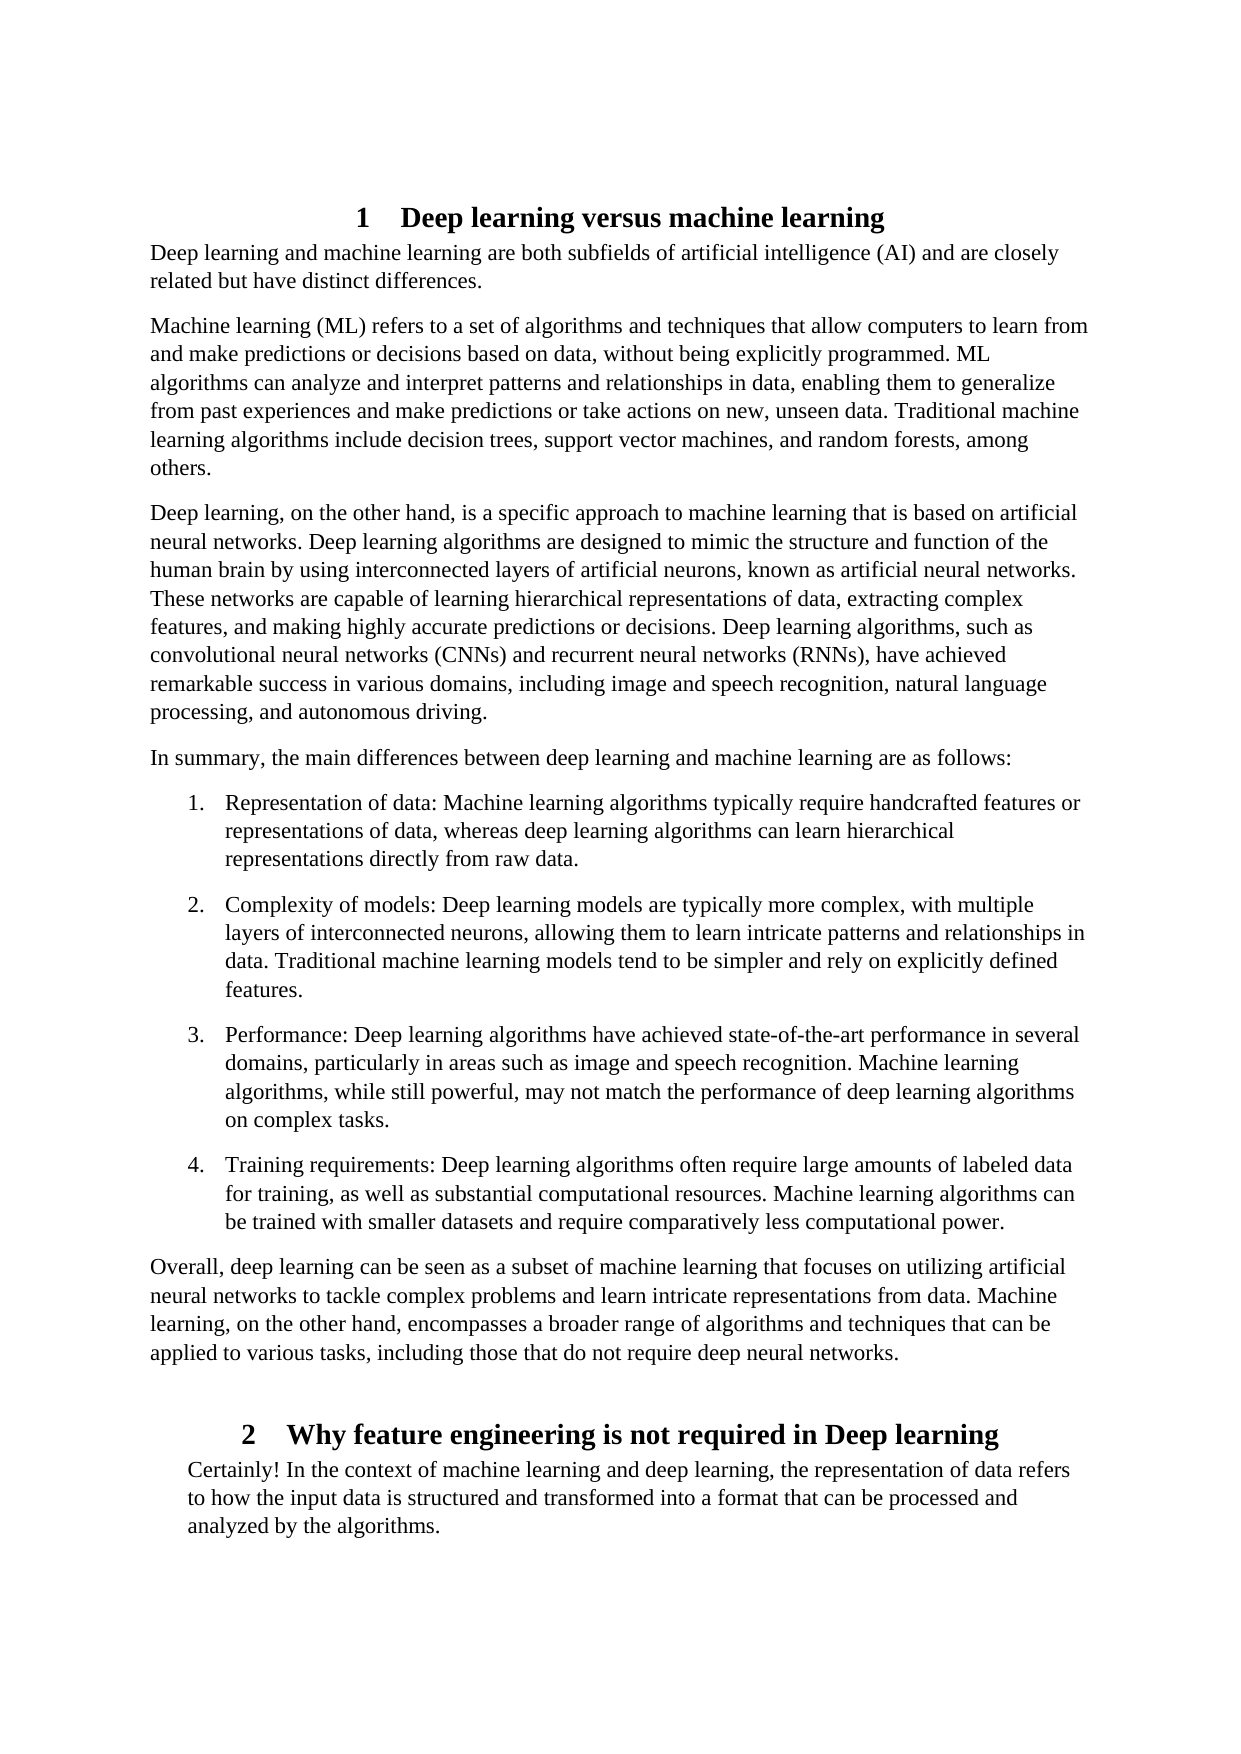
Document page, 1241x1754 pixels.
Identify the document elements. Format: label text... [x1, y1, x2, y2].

text Overall, deep learning can be seen as a subset of machine learning that focuses on utilizing artificial neural networks to tackle complex problems and learn intricate representations from data. Machine learning, on the other hand, encompasses a broader range of algorithms and techniques that can be applied to various tasks, including those that do not require deep neural networks. [150, 1253, 1090, 1365]
text Deep learning and machine learning are both subfields of artificial intelligence (AI) and are closely related but have distinct differences. [150, 238, 1090, 293]
text Deep learning, on the other hand, is a specific approach to machine learning that is based on artificial neural networks. Deep learning algorithms are designed to mimic the structure and function of the human brain by using interconnected layers of artificial neurons, known as artificial neural networks. These networks are capable of learning hierarchical representations of data, extracting complex features, and making highly accurate predictions or decisions. Deep learning algorithms, such as convolutional neural networks (CNNs) and recurrent neural networks (RNNs), have achieved remarkable success in various domains, including image and speech recognition, natural language processing, and autonomous driving. [150, 499, 1090, 725]
list Representation of data: Machine learning algorithms typically require handcrafted features or representations of data, whereas deep learning algorithms can learn hierarchical representations directly from raw data. [187, 789, 1090, 872]
list Complexity of models: Deep learning models are typically more complex, with multiple layers of interconnected neurons, allowing them to learn intricate patterns and relationships in data. Traditional machine learning models tend to be simpler and rely on explicitly defined features. [187, 891, 1090, 1002]
text Certainly! In the context of machine learning and deep learning, the representation of data refers to how the input data is structured and transformed into a format that can be processed and analyzed by the algorithms. [187, 1456, 1090, 1539]
text In summary, the main differences between deep learning and machine learning are as follows: [150, 743, 1090, 770]
text Machine learning (ML) refers to a set of algorithms and techniques that allow computers to learn from and make predictions or decisions based on data, without being explicitly programmed. ML algorithms can analyze and interpret patterns and relationships in data, enabling them to generalize from past experiences and make predictions or take actions on new, unseen data. Traditional machine learning algorithms include decision trees, support vector machines, and random forests, among others. [150, 312, 1090, 481]
subtitle Deep learning versus machine learning [150, 200, 1090, 233]
subtitle Why feature engineering is not required in Deep learning [150, 1417, 1090, 1451]
list Performance: Deep learning algorithms have achieved state-of-the-art performance in several domains, particularly in areas such as image and speech recognition. Machine learning algorithms, while still powerful, may not match the performance of deep learning algorithms on complex tasks. [187, 1021, 1090, 1133]
list Training requirements: Deep learning algorithms often require large amounts of labeled data for training, as well as substantial computational resources. Machine learning algorithms can be trained with smaller datasets and require comparatively less computational power. [187, 1151, 1090, 1235]
